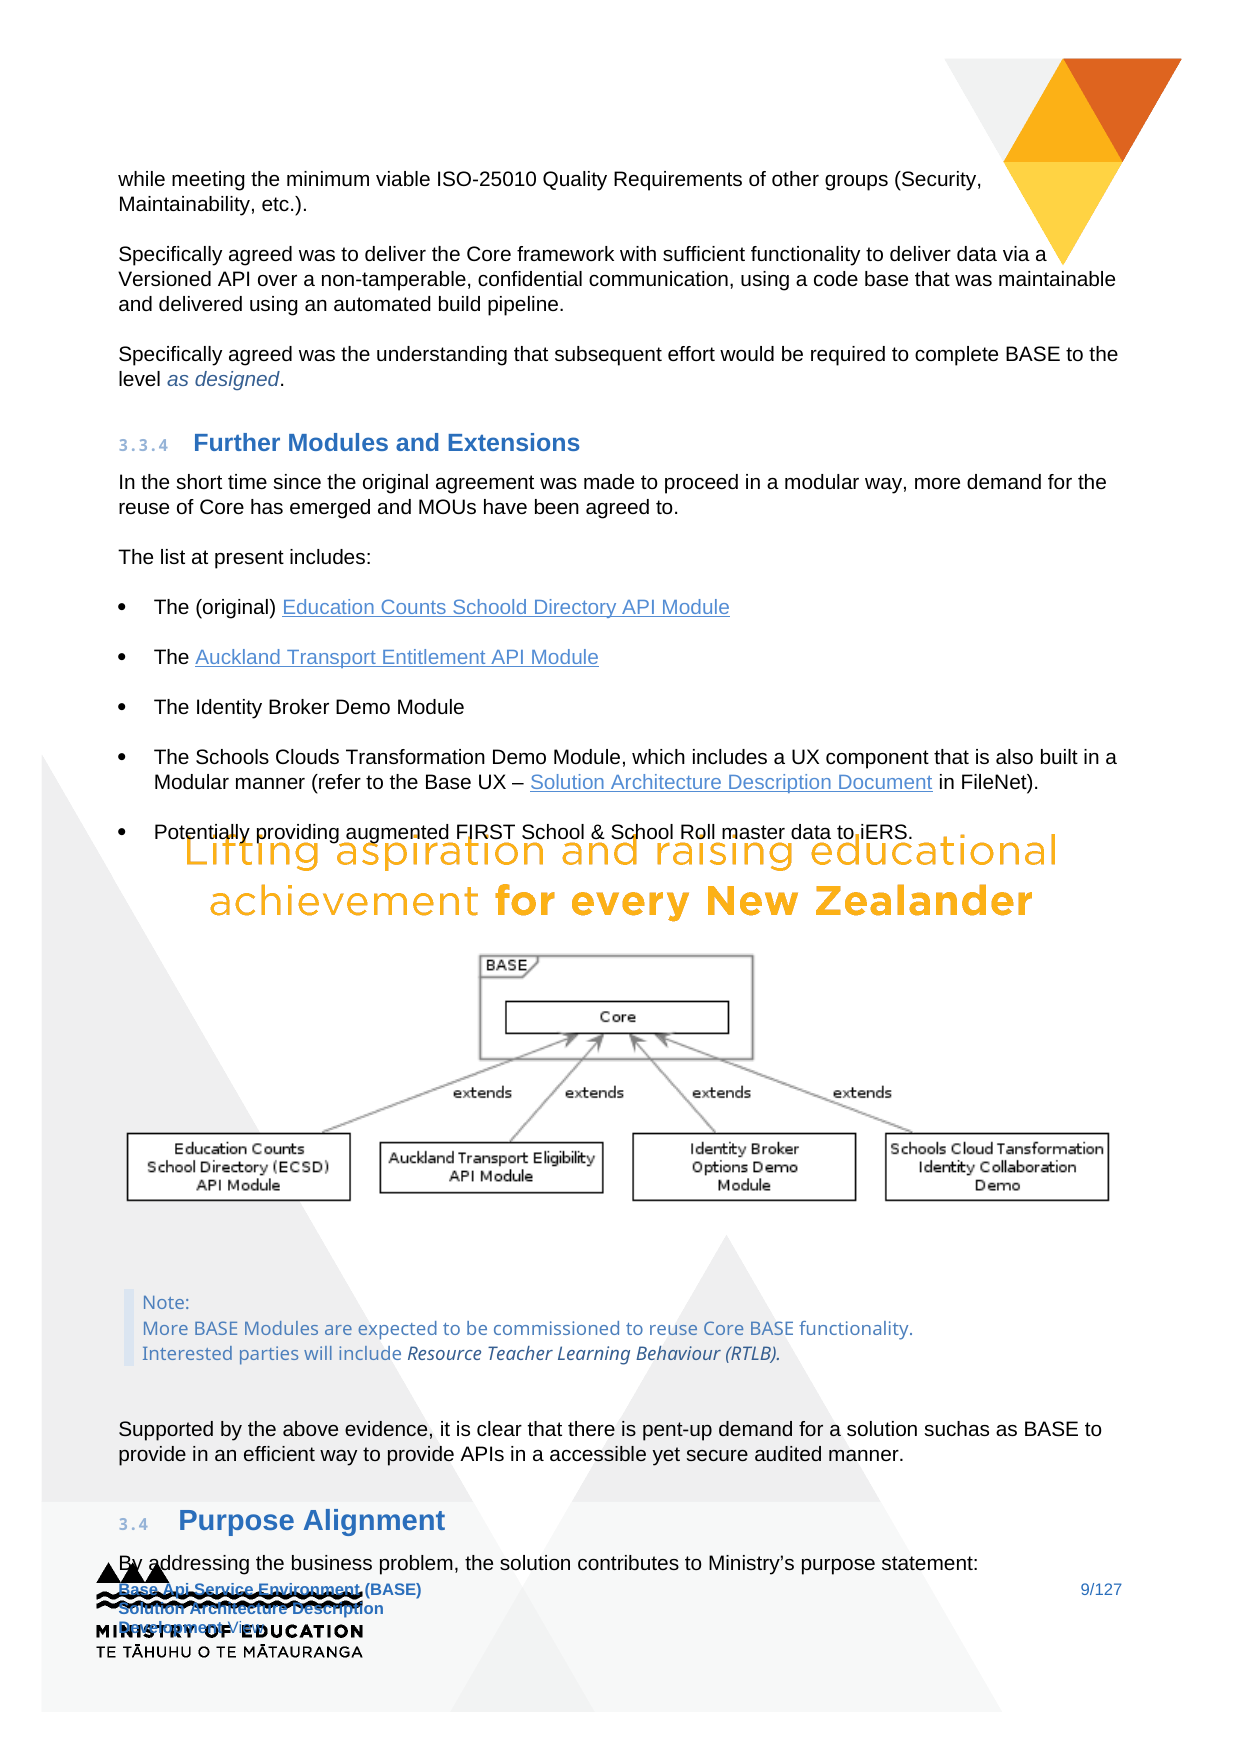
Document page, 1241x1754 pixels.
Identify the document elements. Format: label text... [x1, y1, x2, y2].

text The list at present includes: [118, 544, 1122, 569]
list The Auckland Transport Entitlement API Module [118, 644, 1122, 669]
list The Identity Broker Demo Module [118, 694, 1122, 719]
list Potentially providing augmented FIRST School & School Roll master data to iERS. [118, 819, 1122, 844]
subtitle Further Modules and Extensions [118, 428, 1122, 457]
text By addressing the business problem, the solution contributes to Ministry’s purpose statement: [118, 1549, 1122, 1574]
text Note: More BASE Modules are expected to be commissioned to reuse Core BASE functionality. Interested parties will include Resource Teacher Learning Behaviour (RTLB). [134, 1289, 1122, 1366]
text In the short time since the original agreement was made to proceed in a modular way, more demand for the reuse of Core has emerged and MOUs have been agreed to. [118, 469, 1122, 519]
text Supported by the above evidence, it is clear that there is pent-up demand for a solution suchas as BASE to provide in an efficient way to provide APIs in a accessible yet secure audited manner. [118, 1416, 1122, 1466]
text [118, 165, 1122, 390]
subtitle Purpose Alignment [118, 1503, 1122, 1537]
picture [0, 0, 1241, 1754]
list The (original) Education Counts Schoold Directory API Module [118, 594, 1122, 619]
list The Schools Clouds Transformation Demo Module, which includes a UX component that is also built in a Modular manner (refer to the Base UX – Solution Architecture Description Document in FileNet). [118, 744, 1122, 794]
